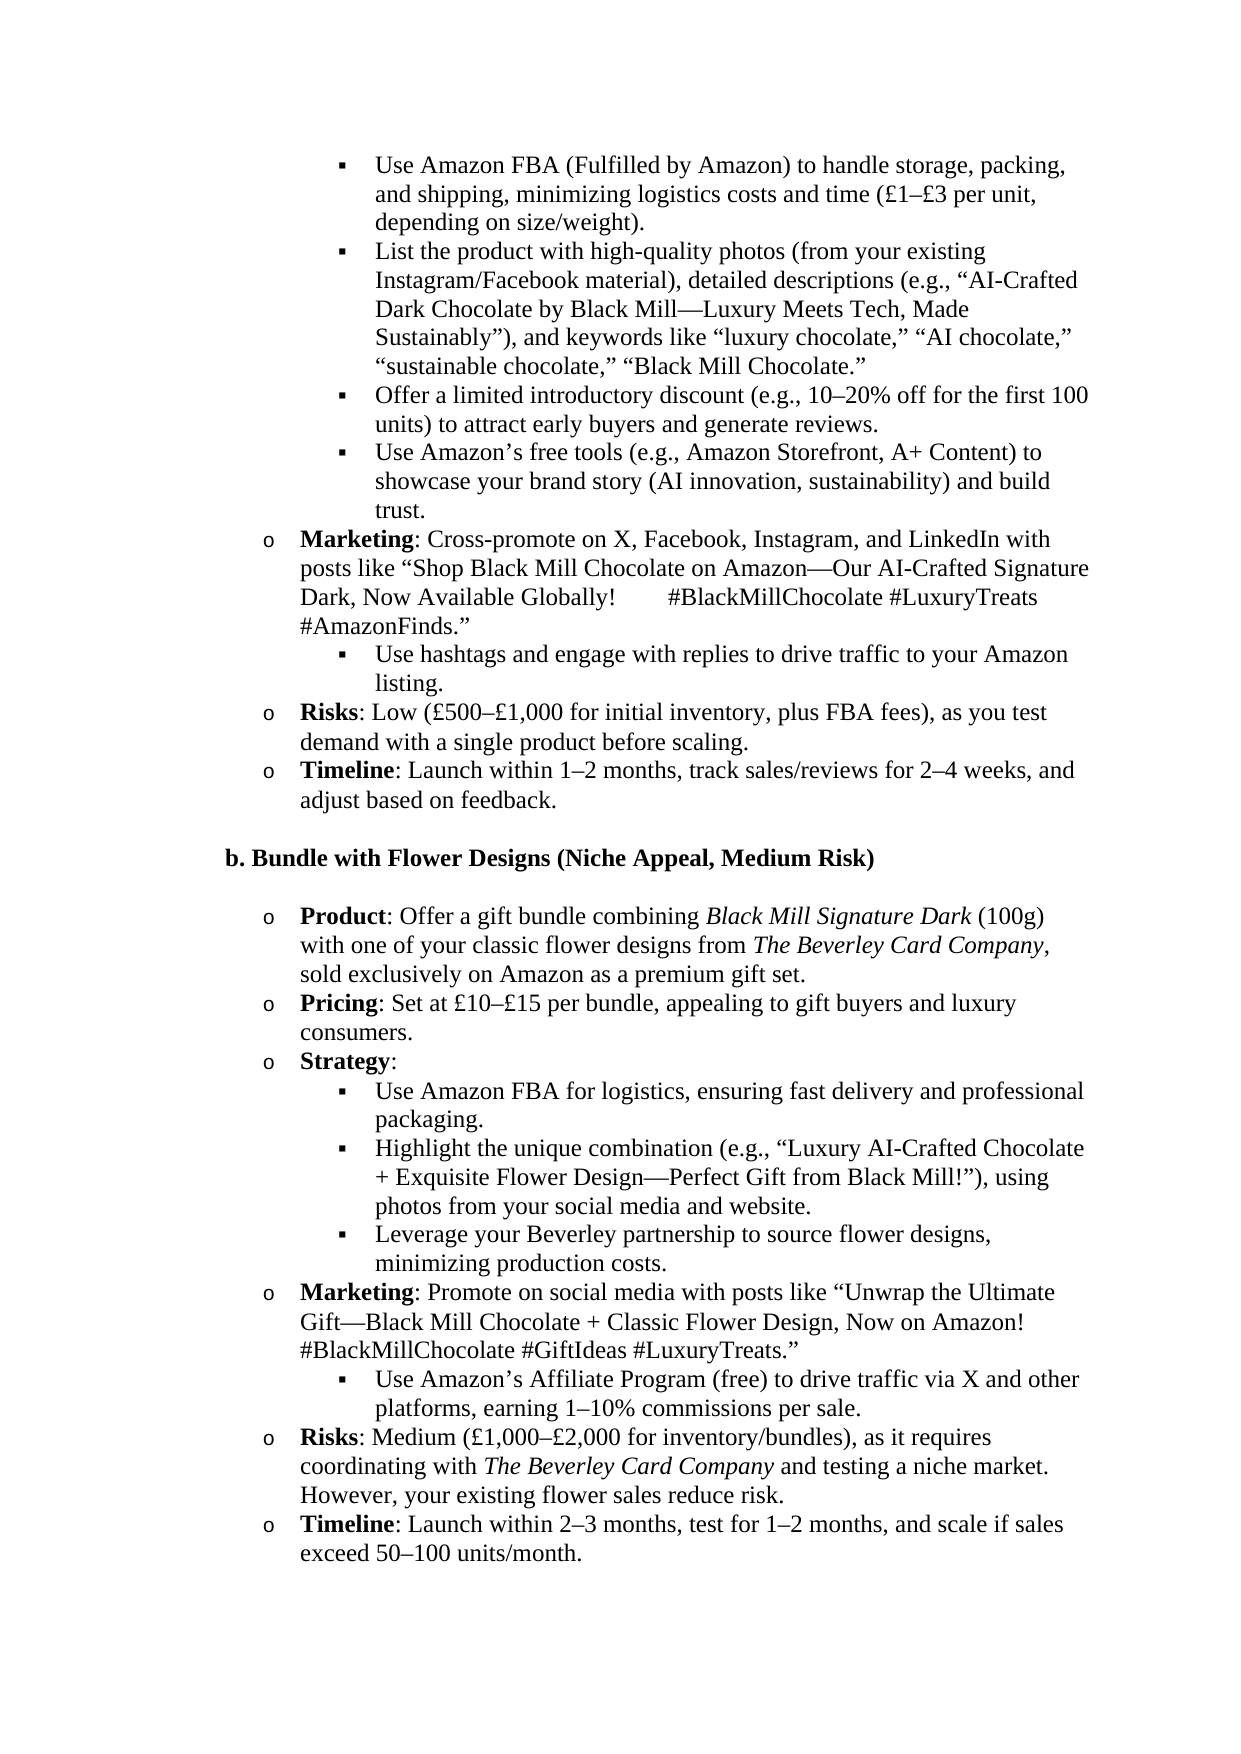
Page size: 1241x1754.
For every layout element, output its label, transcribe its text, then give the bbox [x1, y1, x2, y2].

list Marketing: Promote on social media with posts like “Unwrap the Ultimate Gift—Black Mill Chocolate + Classic Flower Design, Now on Amazon! 🌸🍫 #BlackMillChocolate #GiftIdeas #LuxuryTreats.” [262, 1277, 1090, 1364]
list List the product with high-quality photos (from your existing Instagram/Facebook material), detailed descriptions (e.g., “AI-Crafted Dark Chocolate by Black Mill—Luxury Meets Tech, Made Sustainably”), and keywords like “luxury chocolate,” “AI chocolate,” “sustainable chocolate,” “Black Mill Chocolate.” [337, 236, 1090, 380]
list Marketing: Cross-promote on X, Facebook, Instagram, and LinkedIn with posts like “Shop Black Mill Chocolate on Amazon—Our AI-Crafted Signature Dark, Now Available Globally! 🍫✨ #BlackMillChocolate #LuxuryTreats #AmazonFinds.” [262, 524, 1090, 639]
text b. Bundle with Flower Designs (Niche Appeal, Medium Risk) [225, 843, 1090, 872]
list Use Amazon FBA for logistics, ensuring fast delivery and professional packaging. [337, 1076, 1090, 1133]
list Highlight the unique combination (e.g., “Luxury AI-Crafted Chocolate + Exquisite Flower Design—Perfect Gift from Black Mill!”), using photos from your social media and website. [337, 1133, 1090, 1219]
list Use hashtags and engage with replies to drive traffic to your Amazon listing. [337, 639, 1090, 697]
list Offer a limited introductory discount (e.g., 10–20% off for the first 100 units) to attract early buyers and generate reviews. [337, 380, 1090, 437]
list Pricing: Set at £10–£15 per bundle, appealing to gift buyers and luxury consumers. [262, 988, 1090, 1046]
list Use Amazon’s free tools (e.g., Amazon Storefront, A+ Content) to showcase your brand story (AI innovation, sustainability) and build trust. [337, 437, 1090, 524]
list Use Amazon FBA (Fulfilled by Amazon) to handle storage, packing, and shipping, minimizing logistics costs and time (£1–£3 per unit, depending on size/weight). [337, 150, 1090, 236]
list Risks: Low (£500–£1,000 for initial inventory, plus FBA fees), as you test demand with a single product before scaling. [262, 697, 1090, 755]
list Leverage your Beverley partnership to source flower designs, minimizing production costs. [337, 1219, 1090, 1277]
list Timeline: Launch within 1–2 months, track sales/reviews for 2–4 weeks, and adjust based on feedback. [262, 755, 1090, 814]
list Timeline: Launch within 2–3 months, test for 1–2 months, and scale if sales exceed 50–100 units/month. [262, 1509, 1090, 1567]
list Product: Offer a gift bundle combining Black Mill Signature Dark (100g) with one of your classic flower designs from The Beverley Card Company, sold exclusively on Amazon as a premium gift set. [262, 901, 1090, 988]
list Strategy: [262, 1046, 1090, 1076]
list Use Amazon’s Affiliate Program (free) to drive traffic via X and other platforms, earning 1–10% commissions per sale. [337, 1364, 1090, 1422]
list Risks: Medium (£1,000–£2,000 for inventory/bundles), as it requires coordinating with The Beverley Card Company and testing a niche market. However, your existing flower sales reduce risk. [262, 1422, 1090, 1509]
